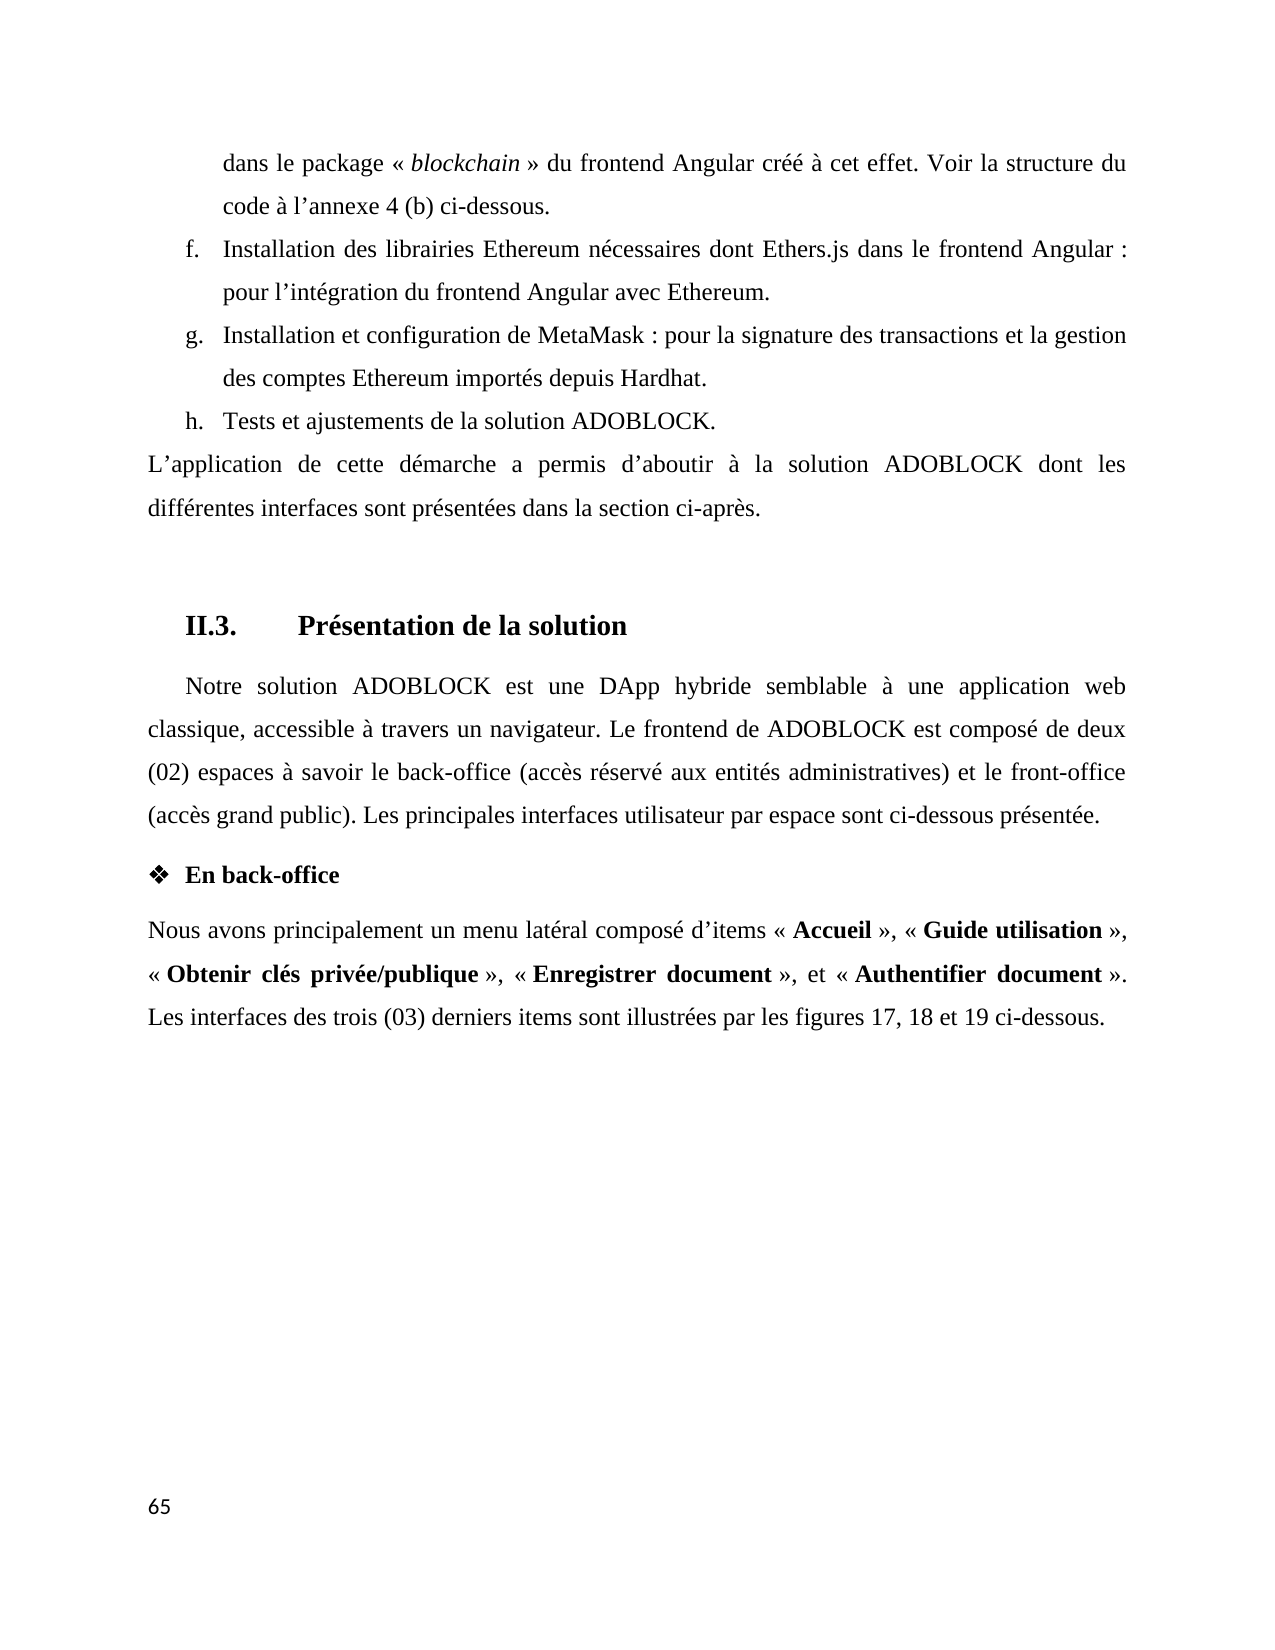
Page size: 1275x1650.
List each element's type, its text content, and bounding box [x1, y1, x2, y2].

list Tests et ajustements de la solution ADOBLOCK. [185, 406, 1127, 435]
list Installation et configuration de MetaMask : pour la signature des transactions et la gestion des comptes Ethereum importés depuis Hardhat. [185, 320, 1127, 392]
text Nous avons principalement un menu latéral composé d’items « Accueil », « Guide utilisation », « Obtenir clés privée/publique », « Enregistrer document », et « Authentifier document ». Les interfaces des trois (03) derniers items sont illustrées par les figures 17, 18 et 19 ci-dessous. [148, 916, 1127, 1031]
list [185, 148, 1127, 219]
text L’application de cette démarche a permis d’aboutir à la solution ADOBLOCK dont les différentes interfaces sont présentées dans la section ci-après. [148, 449, 1127, 521]
list Installation des librairies Ethereum nécessaires dont Ethers.js dans le frontend Angular : pour l’intégration du frontend Angular avec Ethereum. [185, 234, 1127, 306]
subtitle Présentation de la solution [185, 608, 1127, 642]
list En back-office [148, 860, 1127, 889]
text Notre solution ADOBLOCK est une DApp hybride semblable à une application web classique, accessible à travers un navigateur. Le frontend de ADOBLOCK est composé de deux (02) espaces à savoir le back-office (accès réservé aux entités administratives) et le front-office (accès grand public). Les principales interfaces utilisateur par espace sont ci-dessous présentée. [148, 671, 1127, 829]
